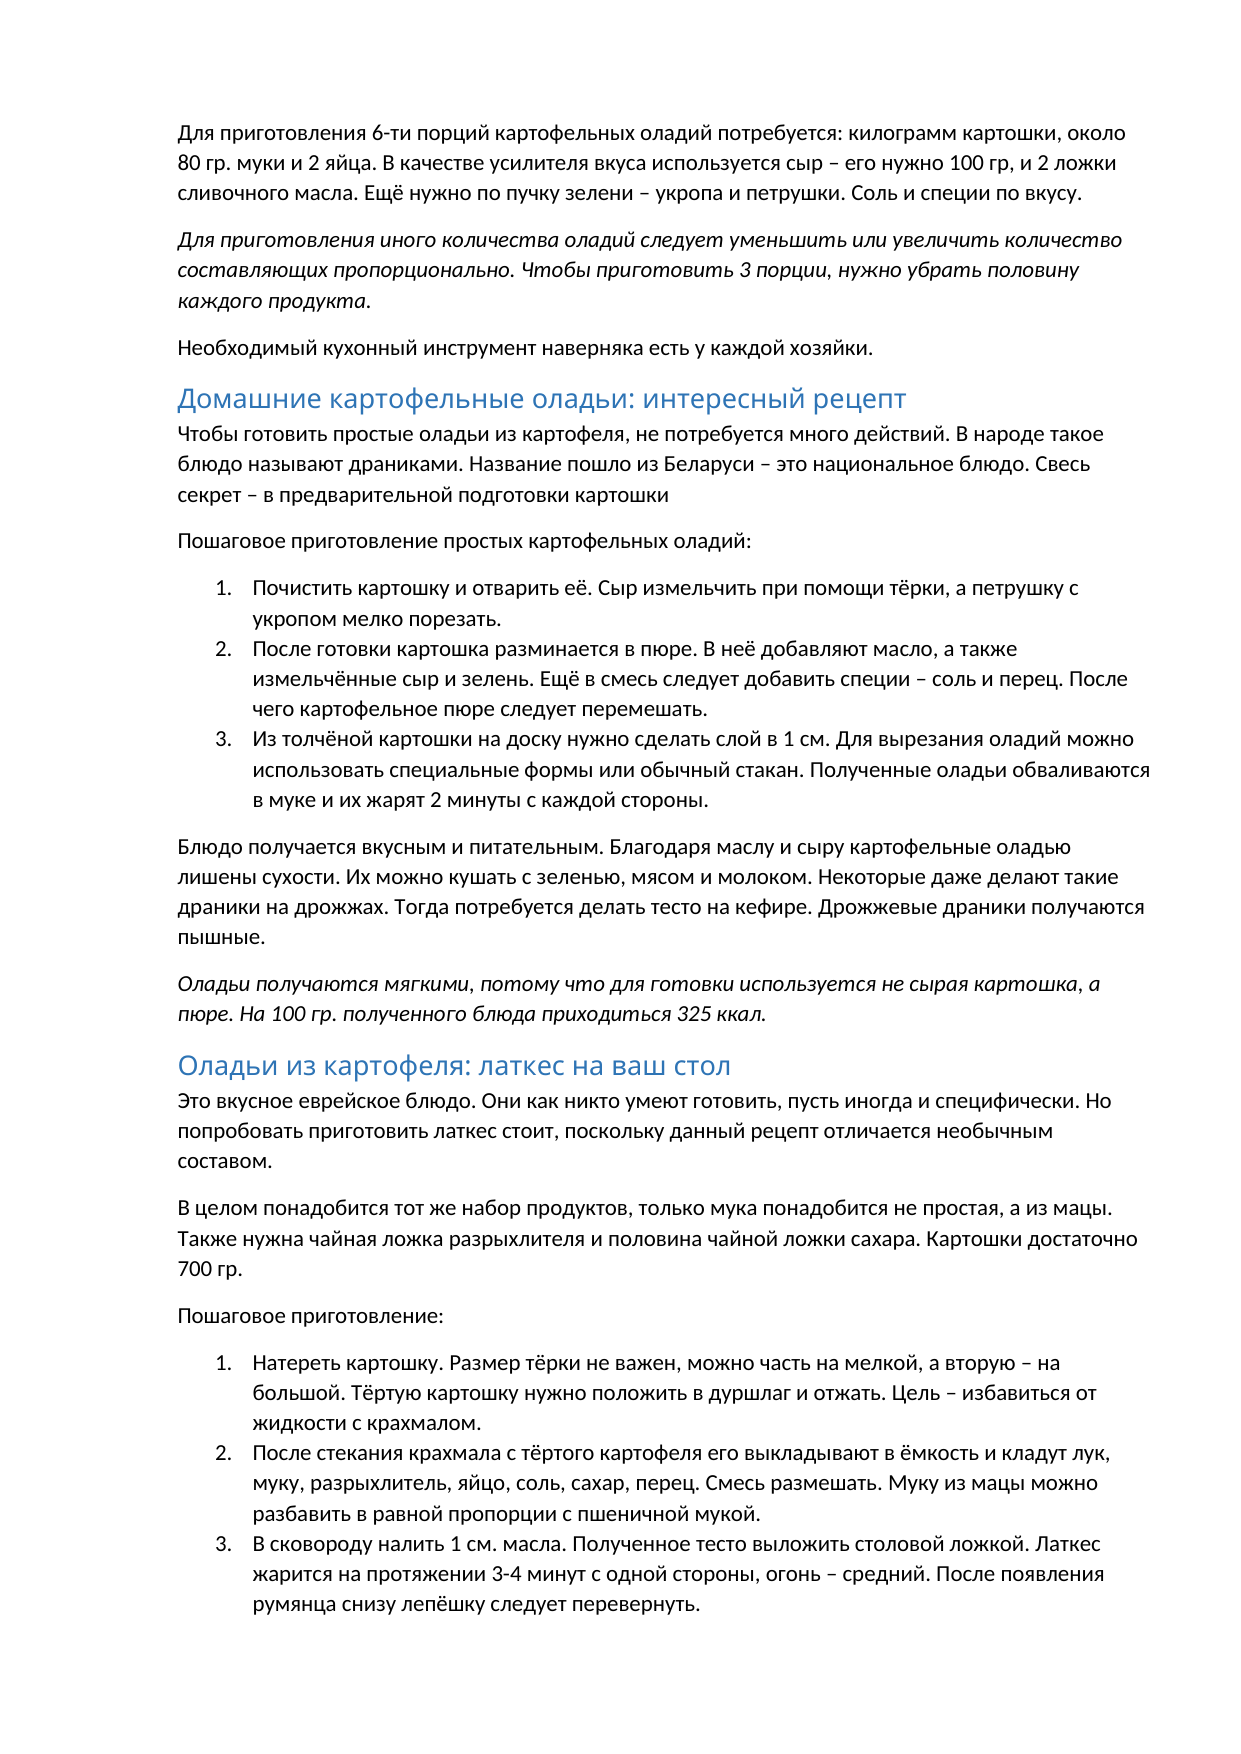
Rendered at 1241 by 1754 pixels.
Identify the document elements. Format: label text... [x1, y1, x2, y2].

text Блюдо получается вкусным и питательным. Благодаря маслу и сыру картофельные оладью лишены сухости. Их можно кушать с зеленью, мясом и молоком. Некоторые даже делают такие драники на дрожжах. Тогда потребуется делать тесто на кефире. Дрожжевые драники получаются пышные. [177, 832, 1152, 951]
list Натереть картошку. Размер тёрки не важен, можно часть на мелкой, а вторую – на большой. Тёртую картошку нужно положить в дуршлаг и отжать. Цель – избавиться от жидкости с крахмалом. [215, 1348, 1152, 1436]
text Необходимый кухонный инструмент наверняка есть у каждой хозяйки. [177, 333, 1152, 361]
text Пошаговое приготовление: [177, 1301, 1152, 1329]
text Оладьи получаются мягкими, потому что для готовки используется не сырая картошка, а пюре. На 100 гр. полученного блюда приходиться 325 ккал. [177, 969, 1152, 1028]
list Из толчёной картошки на доску нужно сделать слой в 1 см. Для вырезания оладий можно использовать специальные формы или обычный стакан. Полученные оладьи обваливаются в муке и их жарят 2 минуты с каждой стороны. [215, 724, 1152, 813]
text Пошаговое приготовление простых картофельных оладий: [177, 527, 1152, 555]
text В целом понадобится тот же набор продуктов, только мука понадобится не простая, а из мацы. Также нужна чайная ложка разрыхлителя и половина чайной ложки сахара. Картошки достаточно 700 гр. [177, 1193, 1152, 1282]
subtitle Оладьи из картофеля: латкес на ваш стол [177, 1046, 1152, 1083]
text Для приготовления 6-ти порций картофельных оладий потребуется: килограмм картошки, около 80 гр. муки и 2 яйца. В качестве усилителя вкуса используется сыр – его нужно 100 гр, и 2 ложки сливочного масла. Ещё нужно по пучку зелени – укропа и петрушки. Соль и специи по вкусу. [177, 118, 1152, 207]
text Это вкусное еврейское блюдо. Они как никто умеют готовить, пусть иногда и специфически. Но попробовать приготовить латкес стоит, поскольку данный рецепт отличается необычным составом. [177, 1086, 1152, 1175]
text Для приготовления иного количества оладий следует уменьшить или увеличить количество составляющих пропорционально. Чтобы приготовить 3 порции, нужно убрать половину каждого продукта. [177, 225, 1152, 314]
text Чтобы готовить простые оладьи из картофеля, не потребуется много действий. В народе такое блюдо называют драниками. Название пошло из Беларуси – это национальное блюдо. Свесь секрет – в предварительной подготовки картошки [177, 419, 1152, 508]
subtitle Домашние картофельные оладьи: интересный рецепт [177, 379, 1152, 416]
list В сковороду налить 1 см. масла. Полученное тесто выложить столовой ложкой. Латкес жарится на протяжении 3-4 минут с одной стороны, огонь – средний. После появления румянца снизу лепёшку следует перевернуть. [215, 1529, 1152, 1617]
list Почистить картошку и отварить её. Сыр измельчить при помощи тёрки, а петрушку с укропом мелко порезать. [215, 573, 1152, 632]
list После готовки картошка разминается в пюре. В неё добавляют масло, а также измельчённые сыр и зелень. Ещё в смесь следует добавить специи – соль и перец. После чего картофельное пюре следует перемешать. [215, 634, 1152, 722]
list После стекания крахмала с тёртого картофеля его выкладывают в ёмкость и кладут лук, муку, разрыхлитель, яйцо, соль, сахар, перец. Смесь размешать. Муку из мацы можно разбавить в равной пропорции с пшеничной мукой. [215, 1438, 1152, 1527]
